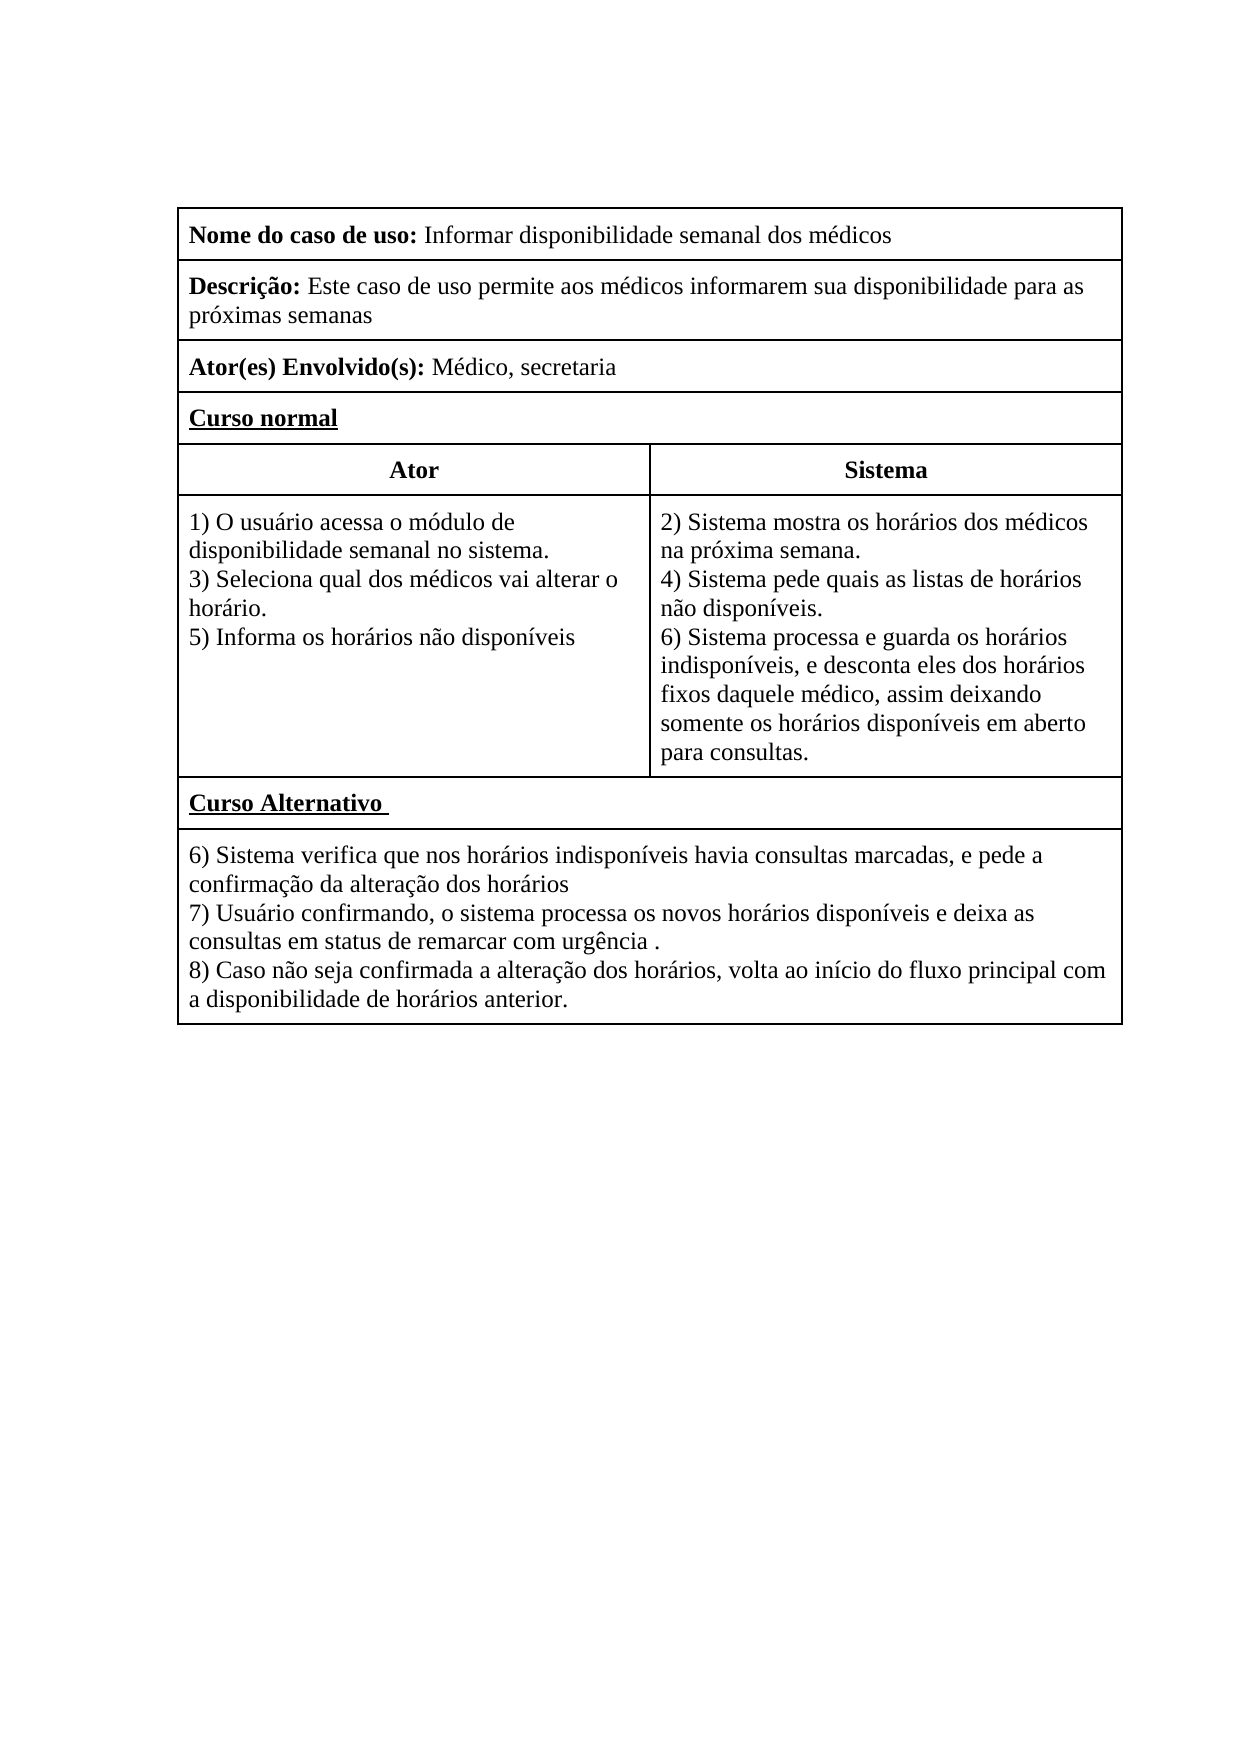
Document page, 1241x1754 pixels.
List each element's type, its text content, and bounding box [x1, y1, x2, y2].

table_cell Ator [179, 445, 649, 494]
table_cell Descrição: Este caso de uso permite aos médicos informarem sua disponibilidade para as próximas semanas [179, 261, 1121, 339]
table_cell Curso normal [179, 393, 1121, 443]
table_cell Sistema [651, 445, 1121, 494]
table_cell Ator(es) Envolvido(s): Médico, secretaria [179, 341, 1121, 391]
table_cell 2) Sistema mostra os horários dos médicos na próxima semana. 4) Sistema pede quais as listas de horários não disponíveis. 6) Sistema processa e guarda os horários indisponíveis, e desconta eles dos horários fixos daquele médico, assim deixando somente os horários disponíveis em aberto para consultas. [651, 496, 1121, 776]
table_cell Curso Alternativo [179, 778, 1121, 828]
table_header Nome do caso de uso: Informar disponibilidade semanal dos médicos [179, 209, 1121, 259]
table_cell 1) O usuário acessa o módulo de disponibilidade semanal no sistema. 3) Seleciona qual dos médicos vai alterar o horário. 5) Informa os horários não disponíveis [179, 496, 649, 776]
table_cell 6) Sistema verifica que nos horários indisponíveis havia consultas marcadas, e pede a confirmação da alteração dos horários 7) Usuário confirmando, o sistema processa os novos horários disponíveis e deixa as consultas em status de remarcar com urgência . 8) Caso não seja confirmada a alteração dos horários, volta ao início do fluxo principal com a disponibilidade de horários anterior. [179, 830, 1121, 1023]
